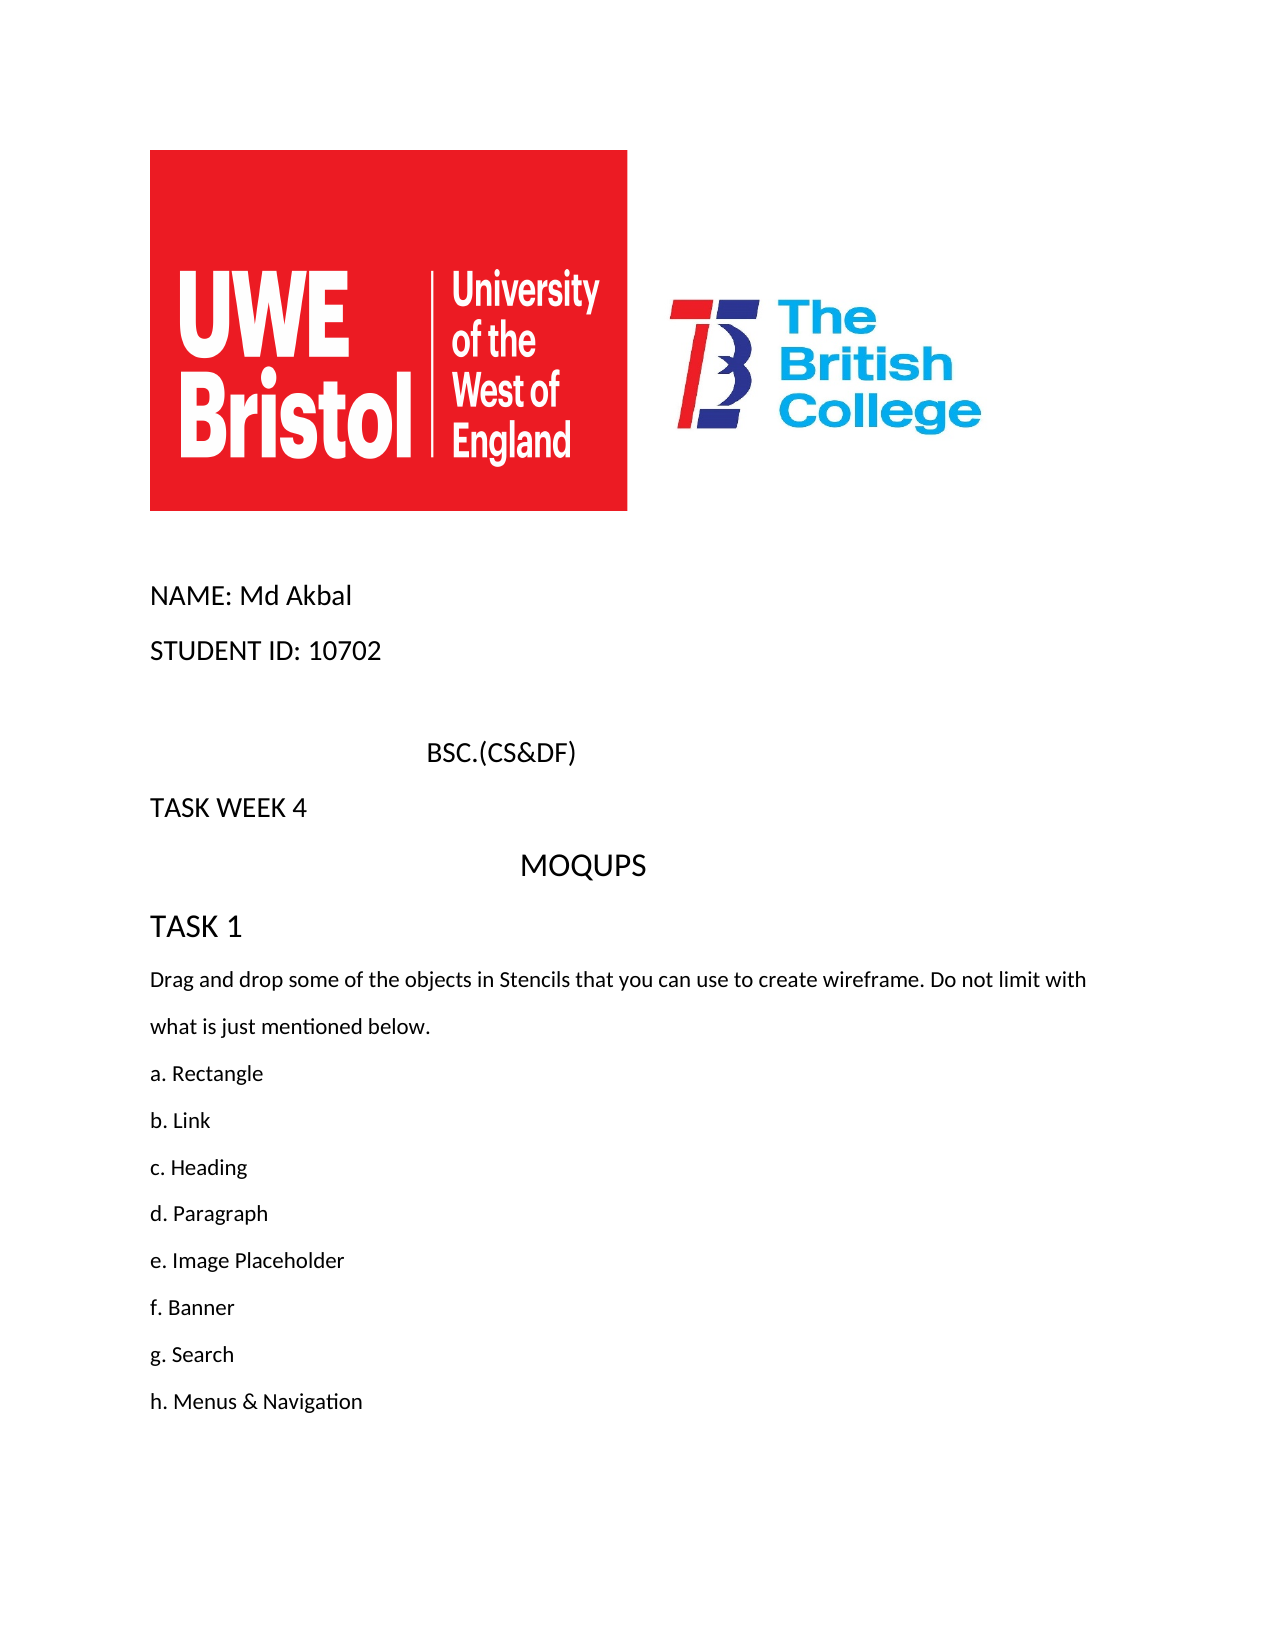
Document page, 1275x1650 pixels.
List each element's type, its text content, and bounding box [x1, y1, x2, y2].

text f. Banner [150, 1293, 1125, 1321]
picture [637, 233, 993, 511]
text what is just mentioned below. [150, 1012, 1125, 1040]
text MOQUPS [150, 844, 1125, 885]
text TASK WEEK 4 [150, 789, 1125, 824]
text c. Heading [150, 1153, 1125, 1181]
text a. Rectangle [150, 1059, 1125, 1087]
text e. Image Placeholder [150, 1246, 1125, 1274]
text Drag and drop some of the objects in Stencils that you can use to create wireframe. Do not limit with [150, 965, 1125, 993]
text NAME: Md Akbal [150, 577, 1125, 612]
text TASK 1 [150, 904, 1125, 945]
picture [150, 150, 628, 511]
text BSC.(CS&DF) [150, 734, 1125, 769]
text d. Paragraph [150, 1199, 1125, 1228]
text h. Menus & Navigation [150, 1387, 1125, 1415]
text b. Link [150, 1106, 1125, 1134]
text g. Search [150, 1340, 1125, 1368]
text STUDENT ID: 10702 [150, 632, 1125, 667]
